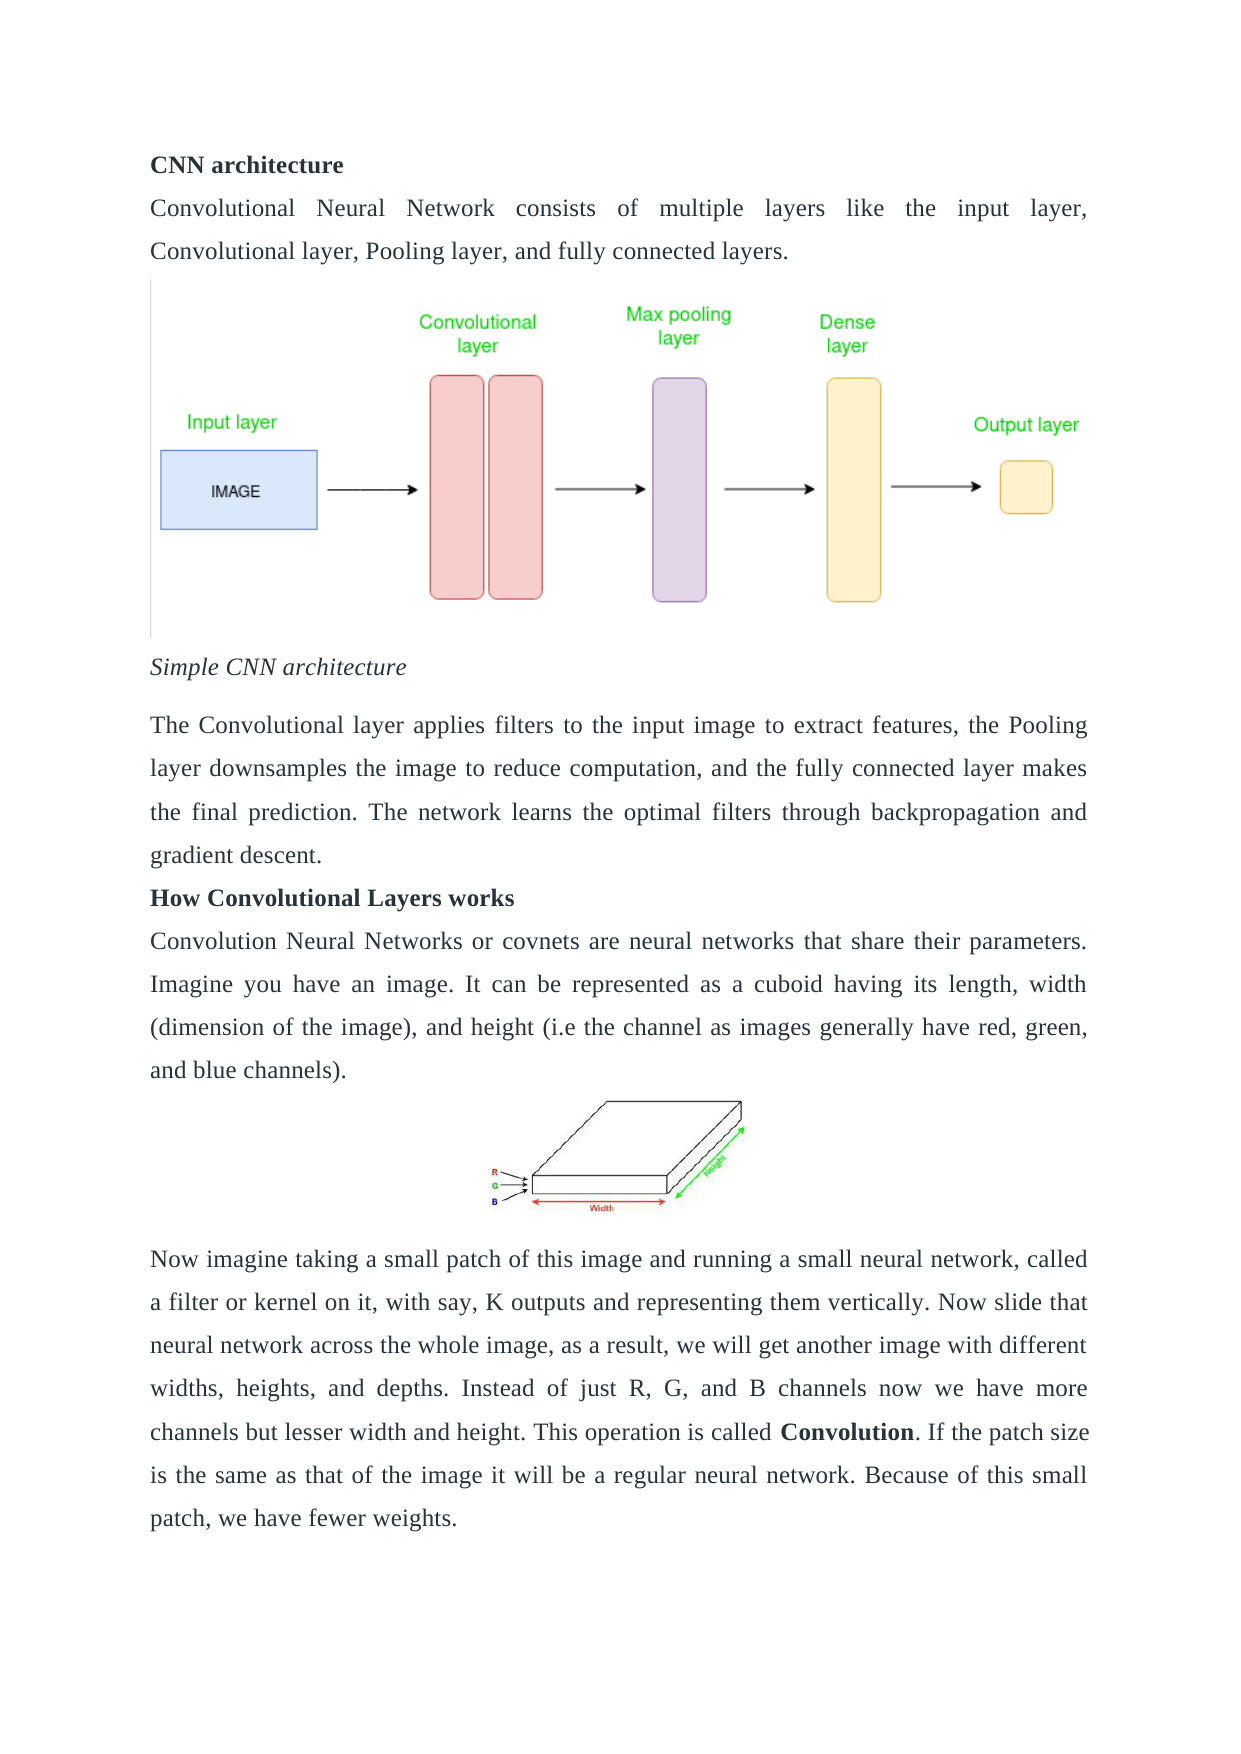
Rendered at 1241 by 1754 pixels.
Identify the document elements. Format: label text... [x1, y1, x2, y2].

picture [488, 1098, 752, 1215]
text Simple CNN architecture [150, 652, 1090, 680]
picture [150, 279, 1091, 638]
text The Convolutional layer applies filters to the input image to extract features, the Pooling layer downsamples the image to reduce computation, and the fully connected layer makes the final prediction. The network learns the optimal filters through backpropagation and gradient descent. [150, 710, 1090, 868]
text Convolutional Neural Network consists of multiple layers like the input layer, Convolutional layer, Pooling layer, and fully connected layers. [150, 193, 1090, 265]
text Now imagine taking a small patch of this image and running a small neural network, called a filter or kernel on it, with say, K outputs and representing them vertically. Now slide that neural network across the whole image, as a result, we will get another image with different widths, heights, and depths. Instead of just R, G, and B channels now we have more channels but lesser width and height. This operation is called Convolution. If the patch size is the same as that of the image it will be a regular neural network. Because of this small patch, we have fewer weights. [150, 1244, 1090, 1532]
text CNN architecture [150, 150, 1090, 179]
text How Convolutional Layers works [150, 883, 1090, 912]
text Convolution Neural Networks or covnets are neural networks that share their parameters. Imagine you have an image. It can be represented as a cuboid having its length, width (dimension of the image), and height (i.e the channel as images generally have red, green, and blue channels). [150, 926, 1090, 1084]
